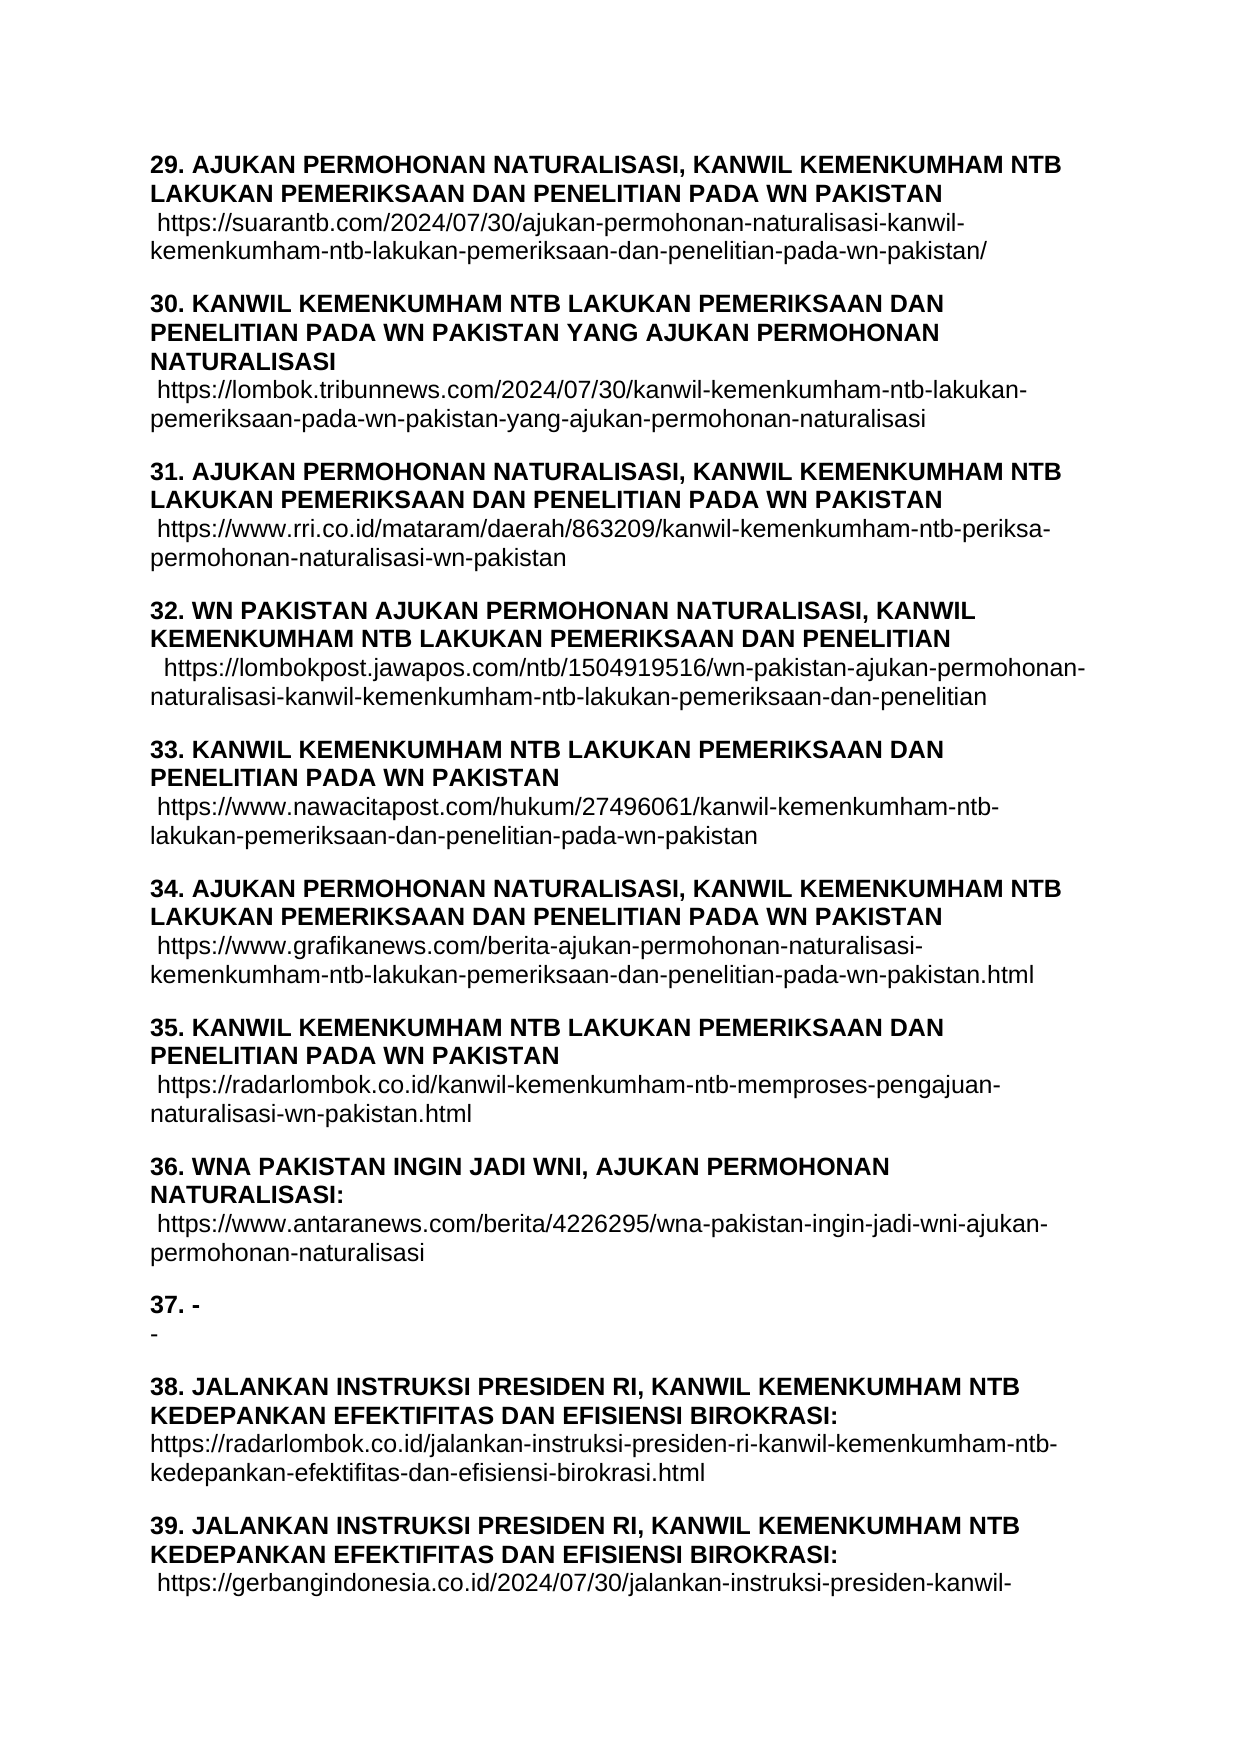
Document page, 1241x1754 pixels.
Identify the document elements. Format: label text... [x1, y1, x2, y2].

text 32. WN PAKISTAN AJUKAN PERMOHONAN NATURALISASI, KANWIL KEMENKUMHAM NTB LAKUKAN PEMERIKSAAN DAN PENELITIAN [150, 596, 1090, 653]
text 34. AJUKAN PERMOHONAN NATURALISASI, KANWIL KEMENKUMHAM NTB LAKUKAN PEMERIKSAAN DAN PENELITIAN PADA WN PAKISTAN [150, 873, 1090, 931]
text https://www.grafikanews.com/berita-ajukan-permohonan-naturalisasi-kemenkumham-ntb-lakukan-pemeriksaan-dan-penelitian-pada-wn-pakistan.html [150, 931, 1090, 988]
text https://www.nawacitapost.com/hukum/27496061/kanwil-kemenkumham-ntb-lakukan-pemeriksaan-dan-penelitian-pada-wn-pakistan [150, 792, 1090, 849]
text 33. KANWIL KEMENKUMHAM NTB LAKUKAN PEMERIKSAAN DAN PENELITIAN PADA WN PAKISTAN [150, 734, 1090, 792]
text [150, 1568, 1090, 1597]
text - [150, 1319, 1090, 1348]
text 30. KANWIL KEMENKUMHAM NTB LAKUKAN PEMERIKSAAN DAN PENELITIAN PADA WN PAKISTAN YANG AJUKAN PERMOHONAN NATURALISASI [150, 289, 1090, 375]
text 31. AJUKAN PERMOHONAN NATURALISASI, KANWIL KEMENKUMHAM NTB LAKUKAN PEMERIKSAAN DAN PENELITIAN PADA WN PAKISTAN [150, 457, 1090, 514]
text 39. JALANKAN INSTRUKSI PRESIDEN RI, KANWIL KEMENKUMHAM NTB KEDEPANKAN EFEKTIFITAS DAN EFISIENSI BIROKRASI: [150, 1511, 1090, 1568]
text https://radarlombok.co.id/kanwil-kemenkumham-ntb-memproses-pengajuan-naturalisasi-wn-pakistan.html [150, 1070, 1090, 1127]
text https://suarantb.com/2024/07/30/ajukan-permohonan-naturalisasi-kanwil-kemenkumham-ntb-lakukan-pemeriksaan-dan-penelitian-pada-wn-pakistan/ [150, 207, 1090, 265]
text 37. - [150, 1290, 1090, 1319]
text https://www.rri.co.id/mataram/daerah/863209/kanwil-kemenkumham-ntb-periksa-permohonan-naturalisasi-wn-pakistan [150, 514, 1090, 572]
text 36. WNA PAKISTAN INGIN JADI WNI, AJUKAN PERMOHONAN NATURALISASI: [150, 1151, 1090, 1209]
text 38. JALANKAN INSTRUKSI PRESIDEN RI, KANWIL KEMENKUMHAM NTB KEDEPANKAN EFEKTIFITAS DAN EFISIENSI BIROKRASI: [150, 1372, 1090, 1429]
text 35. KANWIL KEMENKUMHAM NTB LAKUKAN PEMERIKSAAN DAN PENELITIAN PADA WN PAKISTAN [150, 1012, 1090, 1070]
text https://lombok.tribunnews.com/2024/07/30/kanwil-kemenkumham-ntb-lakukan-pemeriksaan-pada-wn-pakistan-yang-ajukan-permohonan-naturalisasi [150, 375, 1090, 433]
text 29. AJUKAN PERMOHONAN NATURALISASI, KANWIL KEMENKUMHAM NTB LAKUKAN PEMERIKSAAN DAN PENELITIAN PADA WN PAKISTAN [150, 150, 1090, 207]
text https://www.antaranews.com/berita/4226295/wna-pakistan-ingin-jadi-wni-ajukan-permohonan-naturalisasi [150, 1209, 1090, 1266]
text https://lombokpost.jawapos.com/ntb/1504919516/wn-pakistan-ajukan-permohonan-naturalisasi-kanwil-kemenkumham-ntb-lakukan-pemeriksaan-dan-penelitian [150, 653, 1090, 711]
text https://radarlombok.co.id/jalankan-instruksi-presiden-ri-kanwil-kemenkumham-ntb-kedepankan-efektifitas-dan-efisiensi-birokrasi.html [150, 1429, 1090, 1487]
